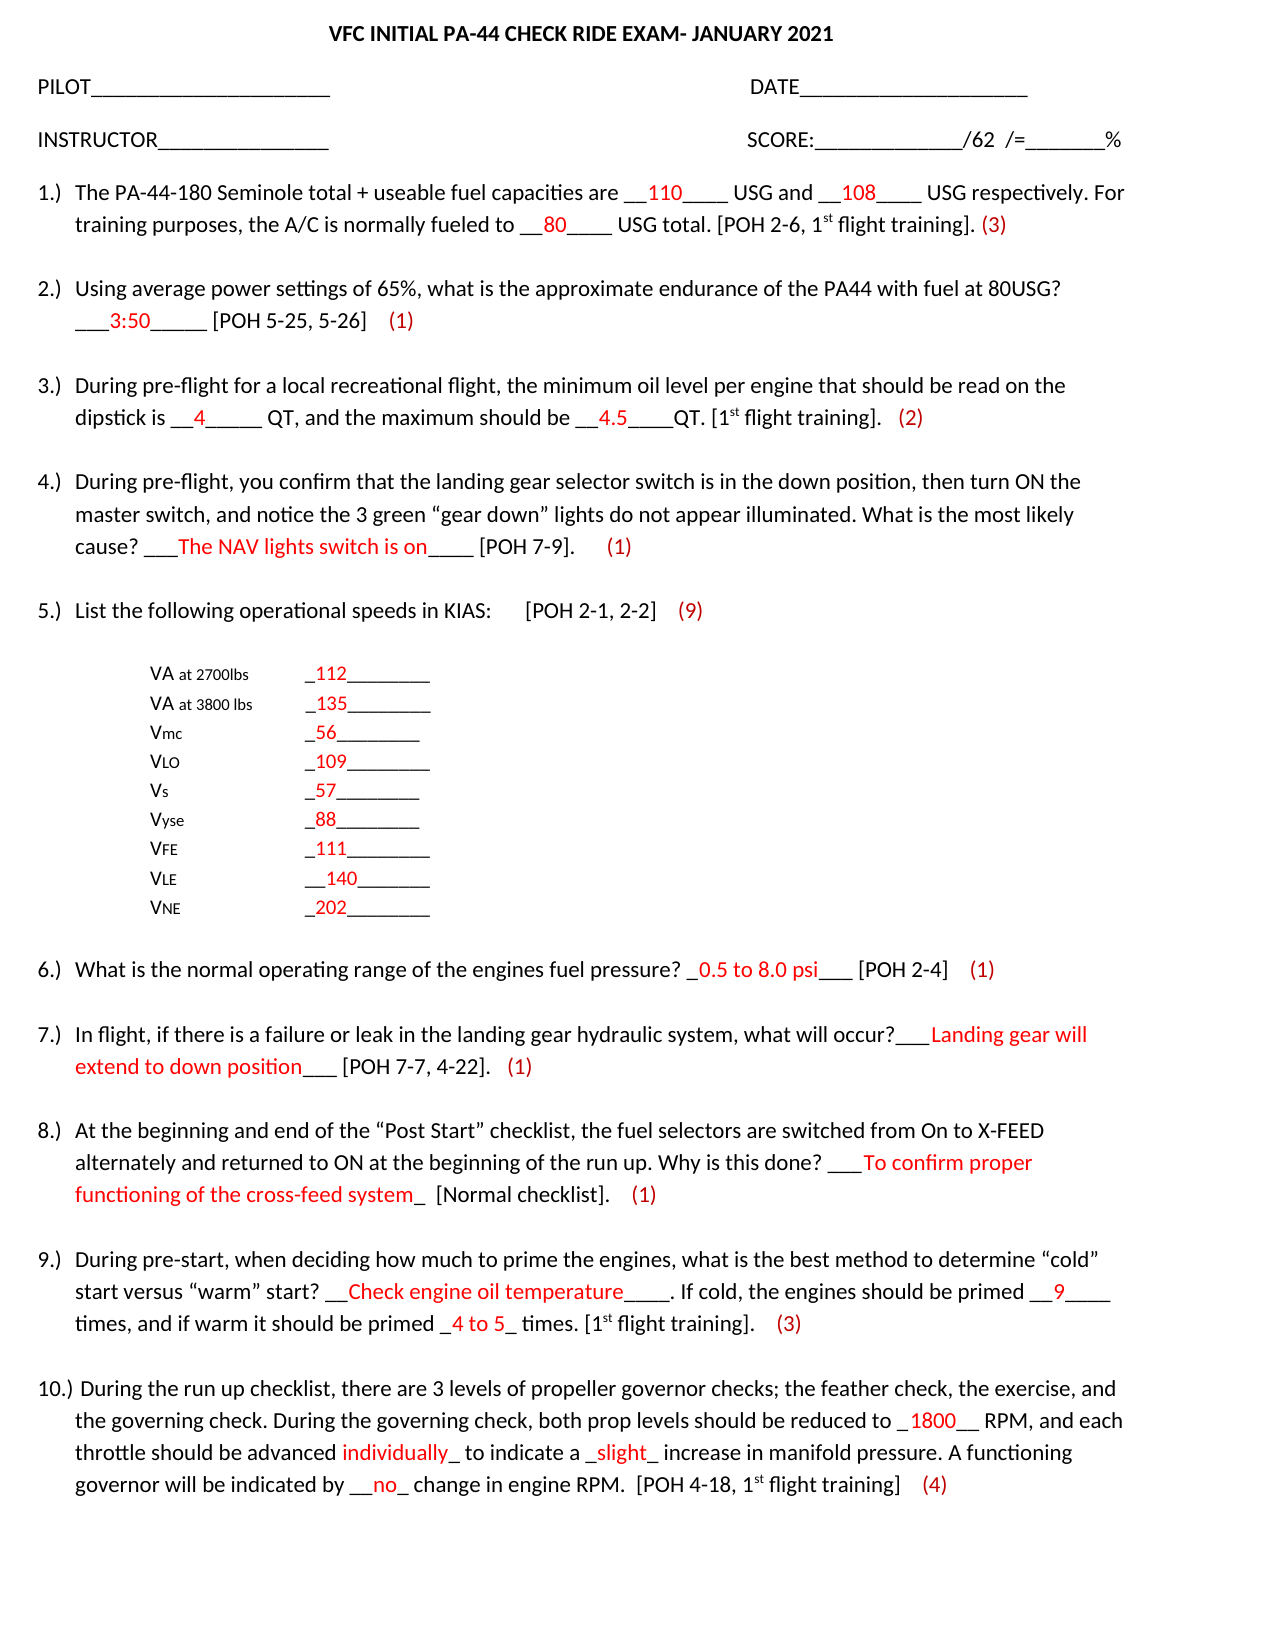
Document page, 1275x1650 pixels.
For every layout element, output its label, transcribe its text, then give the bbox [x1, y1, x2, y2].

list In flight, if there is a failure or leak in the landing gear hydraulic system, what will occur?___Landing gear will extend to down position___ [POH 7-7, 4-22]. (1) [37, 1020, 1125, 1080]
text PILOT_____________________ DATE____________________ [37, 72, 1125, 100]
list During pre-flight, you confirm that the landing gear selector switch is in the down position, then turn ON the master switch, and notice the 3 green “gear down” lights do not appear illuminated. What is the most likely cause? ___The NAV lights switch is on____ [POH 7-9]. (1) [37, 467, 1125, 560]
list At the beginning and end of the “Post Start” checklist, the fuel selectors are switched from On to X-FEED alternately and returned to ON at the beginning of the run up. Why is this done? ___To confirm proper functioning of the cross-feed system_ [Normal checklist]. (1) [37, 1116, 1125, 1209]
text INSTRUCTOR_______________ SCORE:_____________/62 /=_______% [37, 125, 1125, 153]
list Using average power settings of 65%, what is the approximate endurance of the PA44 with fuel at 80USG?___3:50_____ [POH 5-25, 5-26] (1) [37, 274, 1125, 334]
list Vmc _56________ [75, 719, 1125, 744]
list During pre-flight for a local recreational flight, the minimum oil level per engine that should be read on the dipstick is __4_____ QT, and the maximum should be __4.5____QT. [1st flight training]. (2) [37, 371, 1125, 431]
list During the run up checklist, there are 3 levels of propeller governor checks; the feather check, the exercise, and the governing check. During the governing check, both prop levels should be reduced to _1800__ RPM, and each throttle should be advanced individually_ to indicate a _slight_ increase in manifold pressure. A functioning governor will be indicated by __no_ change in engine RPM. [POH 4-18, 1st flight training] (4) [37, 1374, 1125, 1498]
text VFC INITIAL PA-44 CHECK RIDE EXAM- JANUARY 2021 [37, 19, 1125, 47]
list VLO _109________ [75, 748, 1125, 773]
list Vs _57________ [75, 777, 1125, 803]
list The PA-44-180 Seminole total + useable fuel capacities are __110____ USG and __108____ USG respectively. For training purposes, the A/C is normally fueled to __80____ USG total. [POH 2-6, 1st flight training]. (3) [37, 178, 1125, 238]
list VFE _111________ [75, 836, 1125, 861]
list Vyse _88________ [75, 806, 1125, 832]
list VA at 2700lbs _112________ [75, 661, 1125, 686]
list VLE __140_______ [75, 865, 1125, 890]
list During pre-start, when deciding how much to prime the engines, what is the best method to determine “cold” start versus “warm” start? __Check engine oil temperature____. If cold, the engines should be primed __9____ times, and if warm it should be primed _4 to 5_ times. [1st flight training]. (3) [37, 1245, 1125, 1337]
list List the following operational speeds in KIAS: [POH 2-1, 2-2] (9) [37, 596, 1125, 624]
list What is the normal operating range of the engines fuel pressure? _0.5 to 8.0 psi___ [POH 2-4] (1) [37, 955, 1125, 983]
list VNE _202________ [75, 894, 1125, 919]
list VA at 3800 lbs _135________ [75, 690, 1125, 715]
